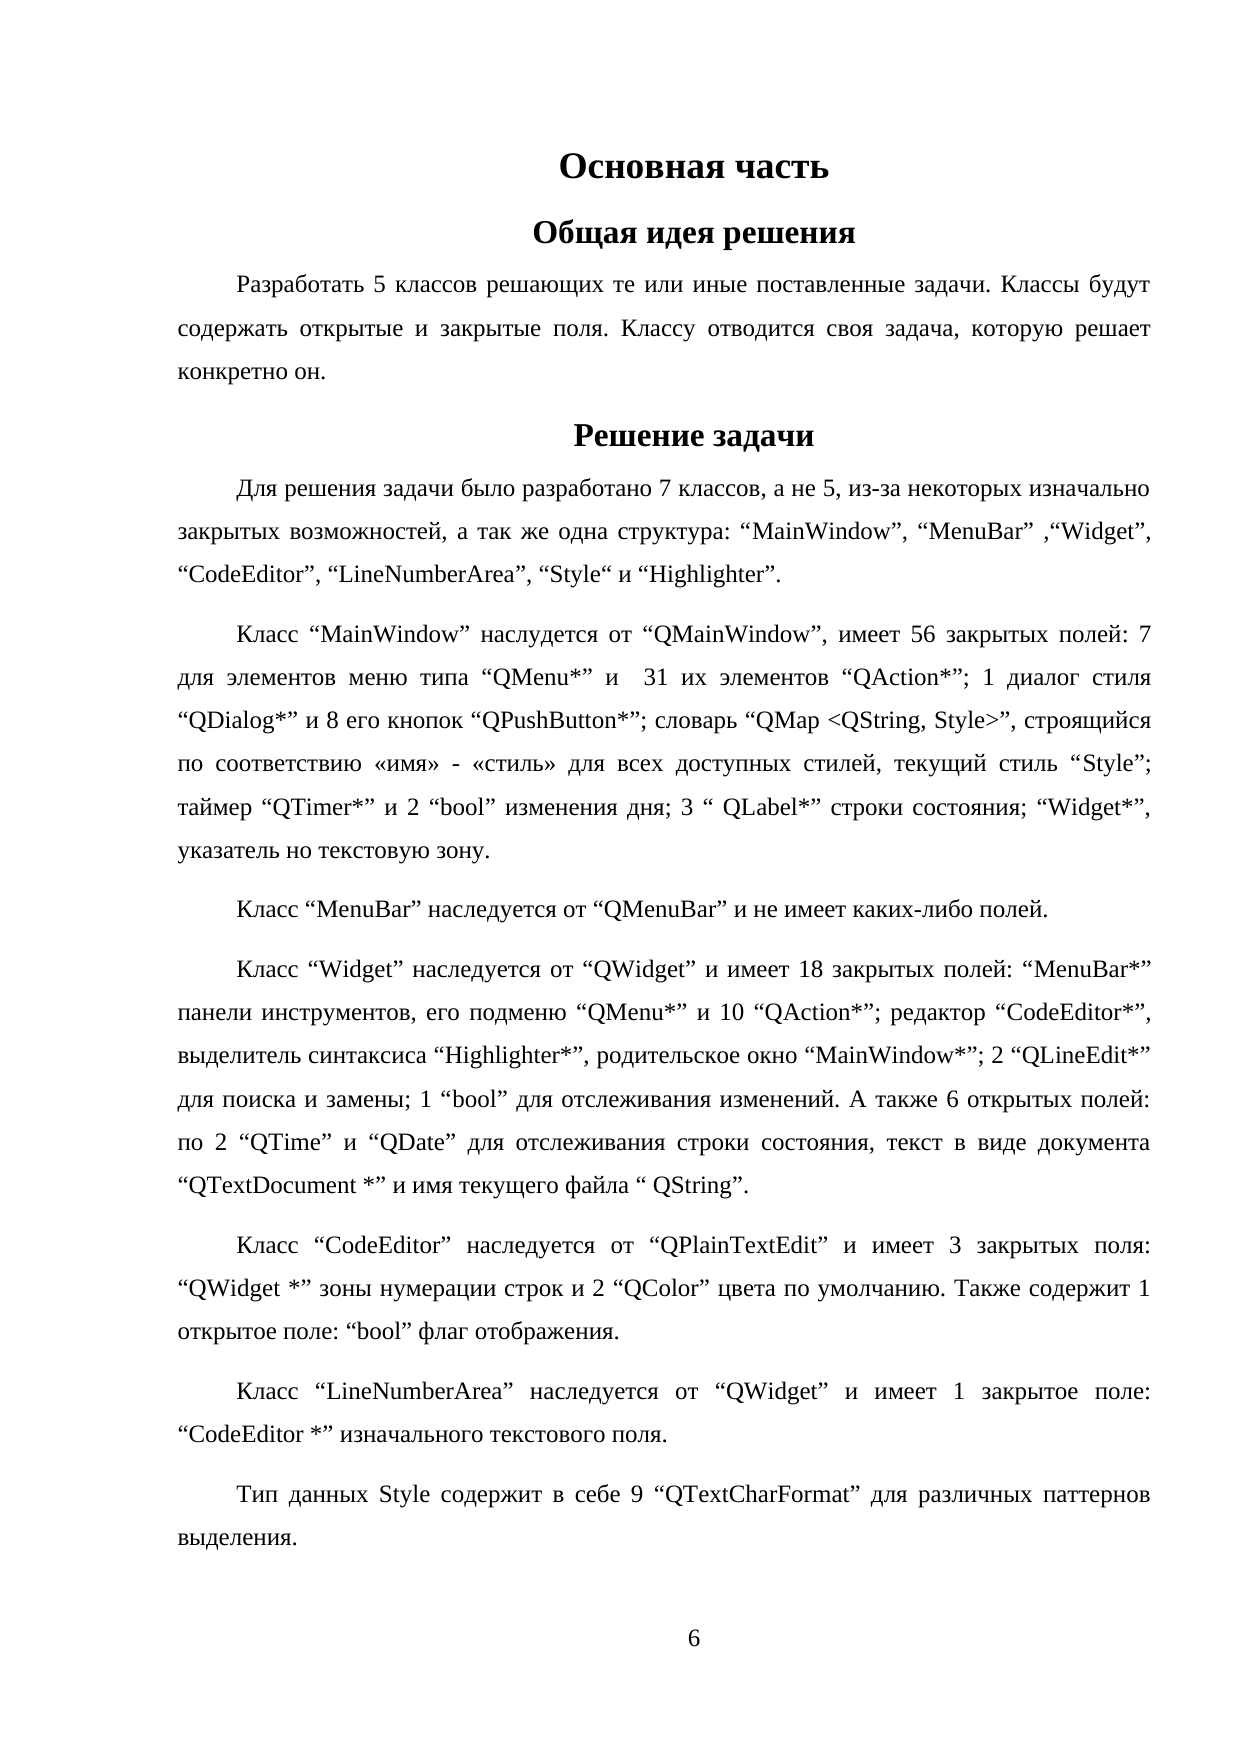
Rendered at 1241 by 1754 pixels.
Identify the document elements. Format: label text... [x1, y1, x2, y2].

subtitle Основная часть [177, 143, 1152, 186]
text Разработать 5 классов решающих те или иные поставленные задачи. Классы будут содержать открытые и закрытые поля. Классу отводится своя задача, которую решает конкретно он. [177, 269, 1152, 384]
text Для решения задачи было разработано 7 классов, а не 5, из-за некоторых изначально закрытых возможностей, а так же одна структура: “MainWindow”, “MenuBar” ,“Widget”, “CodeEditor”, “LineNumberArea”, “Style“ и “Highlighter”. [177, 473, 1152, 588]
text Тип данных Style содержит в себе 9 “QTextCharFormat” для различных паттернов выделения. [177, 1479, 1152, 1551]
text Класс “MenuBar” наследуется от “QMenuBar” и не имеет каких-либо полей. [177, 894, 1152, 923]
text Класс “LineNumberArea” наследуется от “QWidget” и имеет 1 закрытое поле: “CodeEditor *” изначального текстового поля. [177, 1376, 1152, 1448]
text Класс “Widget” наследуется от “QWidget” и имеет 18 закрытых полей: “MenuBar*” панели инструментов, его подменю “QMenu*” и 10 “QAction*”; редактор “CodeEditor*”, выделитель синтаксиса “Highlighter*”, родительское окно “MainWindow*”; 2 “QLineEdit*” для поиска и замены; 1 “bool” для отслеживания изменений. А также 6 открытых полей: по 2 “QTime” и “QDate” для отслеживания строки состояния, текст в виде документа “QTextDocument *” и имя текущего файла “ QString”. [177, 954, 1152, 1199]
subtitle Решение задачи [177, 416, 1152, 454]
text Класс “MainWindow” наслудется от “QMainWindow”, имеет 56 закрытых полей: 7 для элементов меню типа “QMenu*” и 31 их элементов “QAction*”; 1 диалог стиля “QDialog*” и 8 его кнопок “QPushButton*”; словарь “QMap <QString, Style>”, строящийся по соответствию «имя» - «стиль» для всех доступных стилей, текущий стиль “Style”; таймер “QTimer*” и 2 “bool” изменения дня; 3 “ QLabel*” строки состояния; “Widget*”, указатель но текстовую зону. [177, 619, 1152, 863]
text Класс “CodeEditor” наследуется от “QPlainTextEdit” и имеет 3 закрытых поля: “QWidget *” зоны нумерации строк и 2 “QColor” цвета по умолчанию. Также содержит 1 открытое поле: “bool” флаг отображения. [177, 1230, 1152, 1345]
subtitle Общая идея решения [177, 212, 1152, 250]
